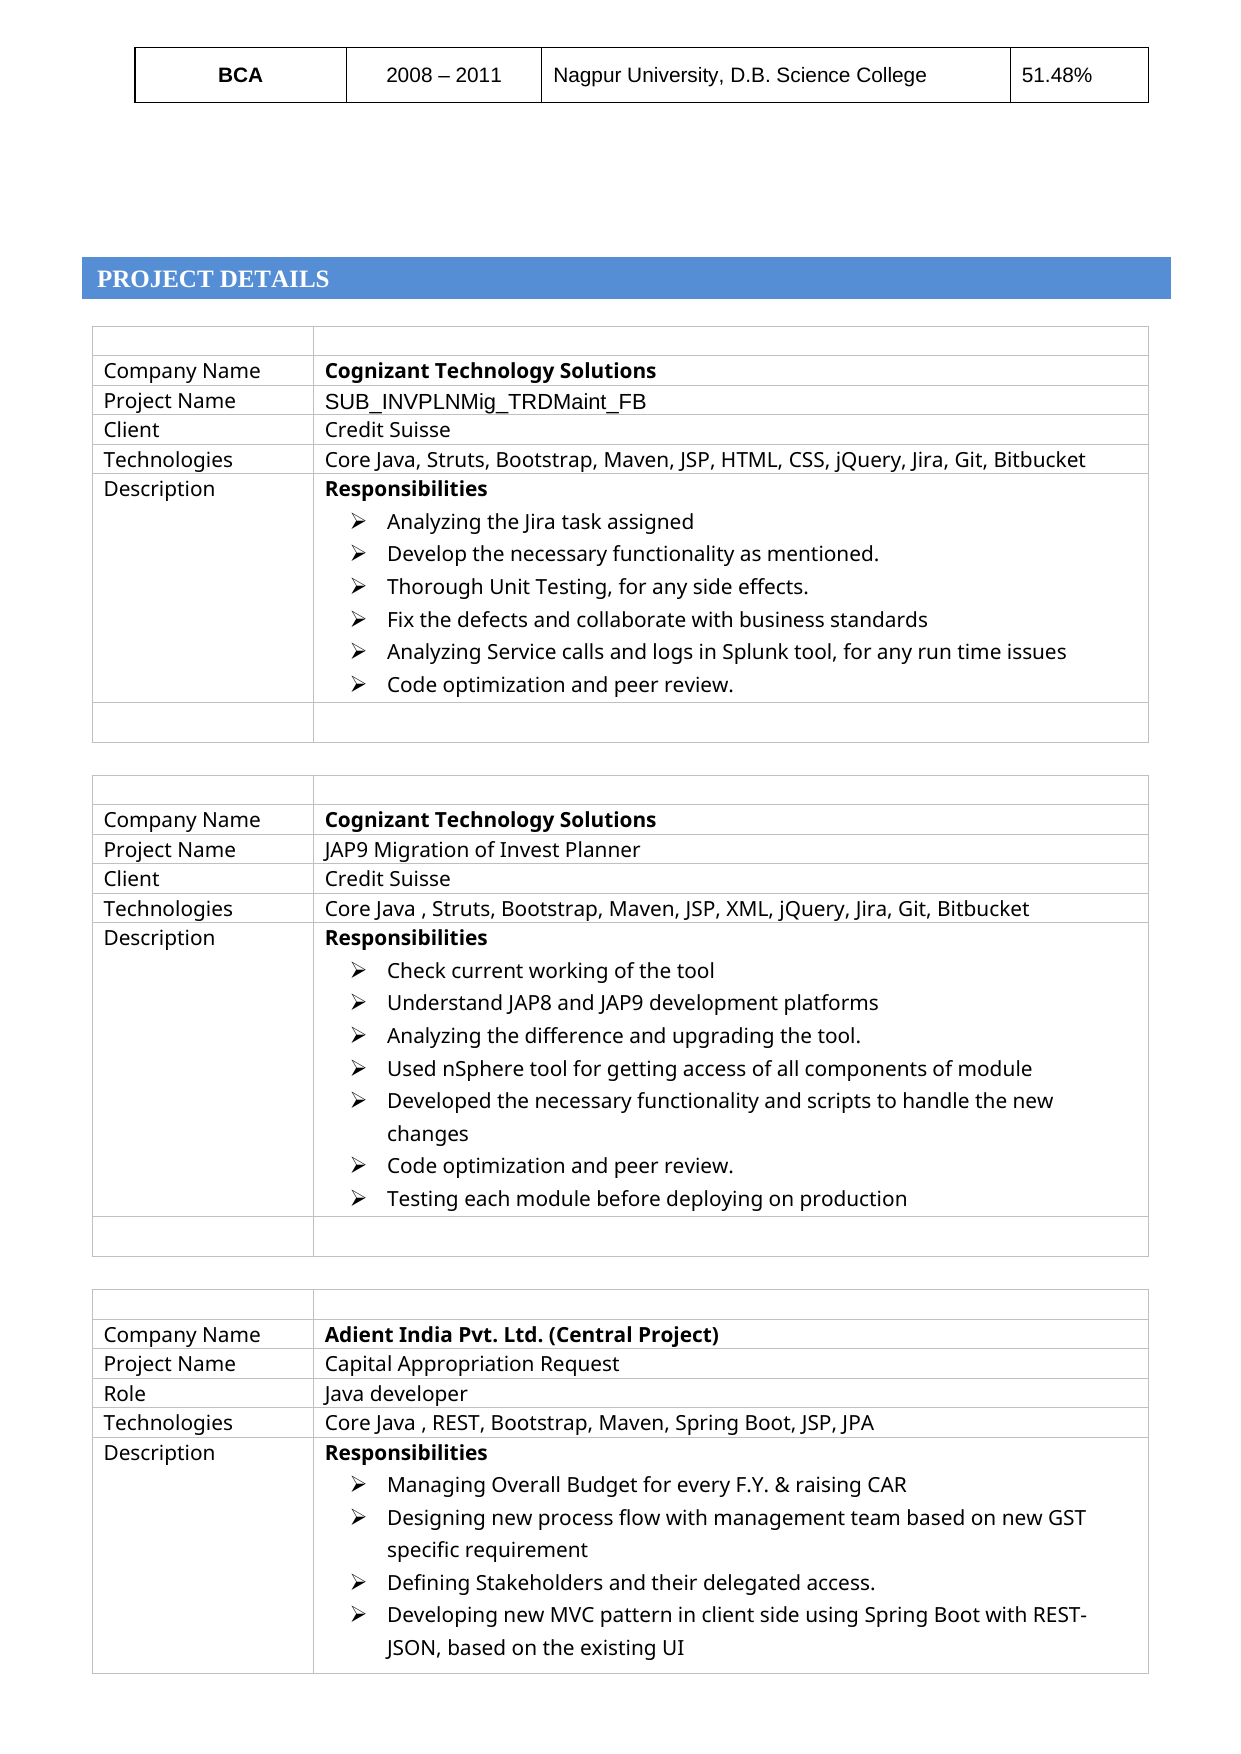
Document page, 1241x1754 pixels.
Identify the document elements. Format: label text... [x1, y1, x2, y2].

table_cell Company Name [93, 356, 313, 385]
table_cell Company Name [93, 805, 313, 834]
table_cell Credit Suisse [314, 415, 1148, 444]
table_header [314, 327, 1148, 355]
table_cell Core Java, Struts, Bootstrap, Maven, JSP, HTML, CSS, jQuery, Jira, Git, Bitbucket [314, 445, 1148, 473]
table_cell Cognizant Technology Solutions [314, 356, 1148, 385]
table_cell Description [93, 1438, 313, 1673]
table_cell Description [93, 923, 313, 1216]
table_cell Company Name [93, 1320, 313, 1348]
table_header [314, 1290, 1148, 1319]
table_cell Client [93, 864, 313, 893]
table_header [93, 1290, 313, 1319]
table_cell BCA [136, 48, 346, 102]
table_header [93, 327, 313, 355]
table_cell Responsibilities Check current working of the tool Understand JAP8 and JAP9 development platforms Analyzing the difference and upgrading the tool. Used nSphere tool for getting access of all components of module Developed the necessary functionality and scripts to handle the new changes Code optimization and peer review. Testing each module before deploying on production [314, 923, 1148, 1216]
table_cell [314, 1217, 1148, 1256]
table_cell Capital Appropriation Request [314, 1349, 1148, 1378]
table_cell Technologies [93, 894, 313, 922]
table_cell [93, 1217, 313, 1256]
table_cell Technologies [93, 1408, 313, 1437]
table_cell JAP9 Migration of Invest Planner [314, 835, 1148, 863]
table_cell 51.48% [1011, 48, 1148, 102]
table_cell SUB_INVPLNMig_TRDMaint_FB [314, 386, 1148, 414]
table_header [314, 776, 1148, 804]
table_cell Cognizant Technology Solutions [314, 805, 1148, 834]
table_cell Project Name [93, 386, 313, 414]
table_cell Responsibilities Analyzing the Jira task assigned Develop the necessary functionality as mentioned. Thorough Unit Testing, for any side effects. Fix the defects and collaborate with business standards Analyzing Service calls and logs in Splunk tool, for any run time issues Code optimization and peer review. [314, 474, 1148, 702]
table_cell Adient India Pvt. Ltd. (Central Project) [314, 1320, 1148, 1348]
table_cell Core Java , REST, Bootstrap, Maven, Spring Boot, JSP, JPA [314, 1408, 1148, 1437]
table_cell [314, 703, 1148, 742]
table_cell Core Java , Struts, Bootstrap, Maven, JSP, XML, jQuery, Jira, Git, Bitbucket [314, 894, 1148, 922]
table_cell Role [93, 1379, 313, 1407]
table_header [93, 776, 313, 804]
table_cell Nagpur University, D.B. Science College [542, 48, 1010, 102]
table_cell Java developer [314, 1379, 1148, 1407]
table_cell Description [93, 474, 313, 702]
table_cell Project Name [93, 835, 313, 863]
table_cell Credit Suisse [314, 864, 1148, 893]
table_cell Client [93, 415, 313, 444]
table_cell Technologies [93, 445, 313, 473]
table_cell [93, 703, 313, 742]
table_cell Project Name [93, 1349, 313, 1378]
table_cell 2008 – 2011 [347, 48, 541, 102]
